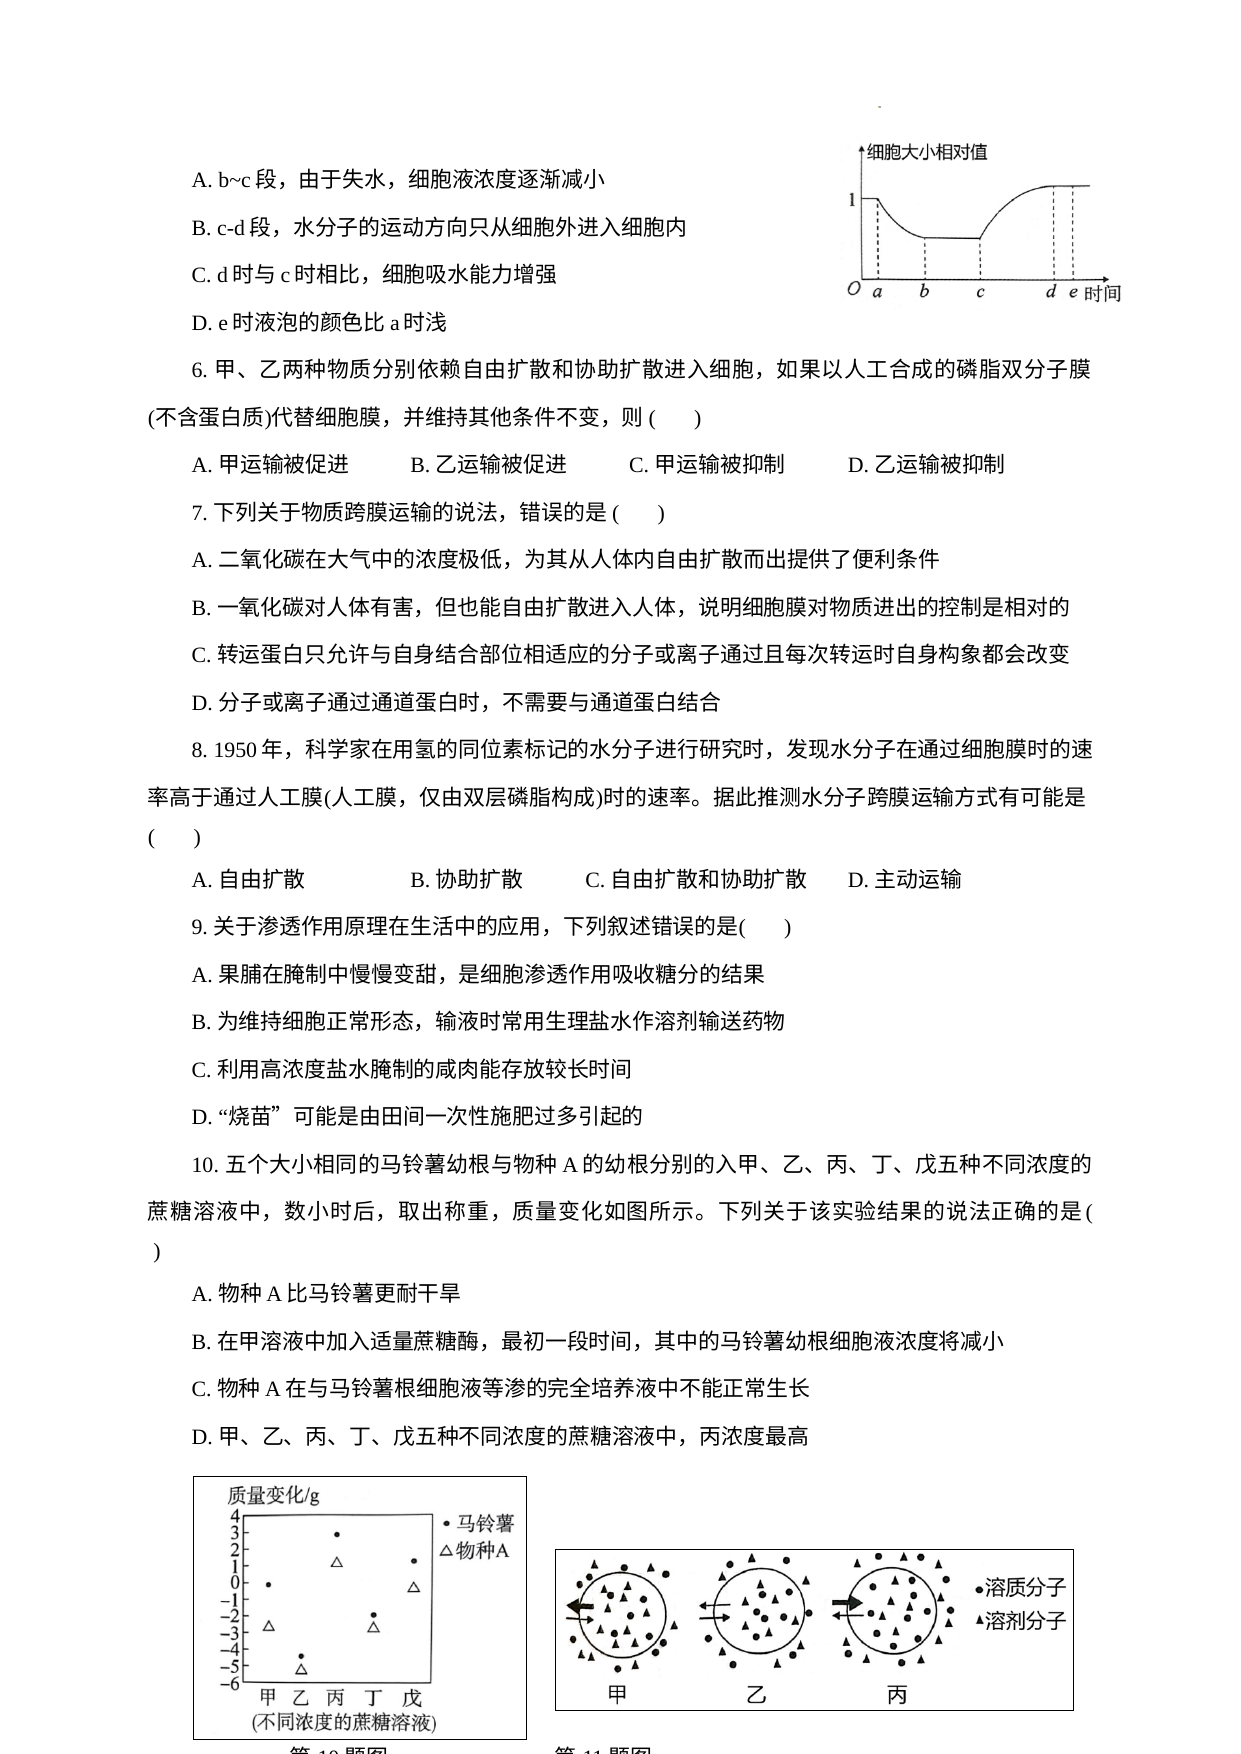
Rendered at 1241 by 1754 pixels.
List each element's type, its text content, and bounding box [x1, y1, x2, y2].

text 8. 1950年，科学家在用氢的同位素标记的水分子进行研究时，发现水分子在通过细胞膜时的速率高于通过人工膜(人工膜，仅由双层磷脂构成)时的速率。据此推测水分子跨膜运输方式有可能是 ( ) [148, 732, 1093, 849]
text 10. 五个大小相同的马铃薯幼根与物种A的幼根分别的入甲、乙、丙、丁、戊五种不同浓度的蔗糖溶液中，数小时后，取出称重，质量变化如图所示。下列关于该实验结果的说法正确的是( ) [148, 1147, 1093, 1263]
text A. 自由扩散 B. 协助扩散 C. 自由扩散和协助扩散 D. 主动运输 [148, 862, 1093, 893]
text B. 为维持细胞正常形态，输液时常用生理盐水作溶剂输送药物 [148, 1004, 1093, 1036]
picture [556, 1550, 1073, 1710]
text A. 果脯在腌制中慢慢变甜，是细胞渗透作用吸收糖分的结果 [148, 957, 1093, 988]
text A. b~c段，由于失水，细胞液浓度逐渐减小 [148, 162, 1093, 194]
picture [194, 1477, 526, 1739]
text C. 利用高浓度盐水腌制的咸肉能存放较长时间 [148, 1052, 1093, 1083]
text D. e时液泡的颜色比a时浅 [148, 304, 1093, 336]
text A. 甲运输被促进 B. 乙运输被促进 C. 甲运输被抑制 D. 乙运输被抑制 [148, 447, 1093, 479]
text C. d时与c时相比，细胞吸水能力增强 [148, 257, 1093, 289]
text A. 二氧化碳在大气中的浓度极低，为其从人体内自由扩散而出提供了便利条件 [148, 542, 1093, 574]
text C. 转运蛋白只允许与自身结合部位相适应的分子或离子通过且每次转运时自身构象都会改变 [148, 637, 1093, 669]
text 6. 甲、乙两种物质分别依赖自由扩散和协助扩散进入细胞，如果以人工合成的磷脂双分子膜(不含蛋白质)代替细胞膜，并维持其他条件不变，则 ( ) [148, 352, 1093, 431]
text B. c-d段，水分子的运动方向只从细胞外进入细胞内 [148, 209, 1093, 241]
text 9. 关于渗透作用原理在生活中的应用，下列叙述错误的是( ) [148, 909, 1093, 941]
picture [840, 132, 1149, 311]
text D. 甲、乙、丙、丁、戊五种不同浓度的蔗糖溶液中，丙浓度最高 [148, 1419, 1093, 1450]
text 7. 下列关于物质跨膜运输的说法，错误的是 ( ) [148, 494, 1093, 526]
text B. 在甲溶液中加入适量蔗糖酶，最初一段时间，其中的马铃薯幼根细胞液浓度将减小 [148, 1324, 1093, 1355]
text D. 分子或离子通过通道蛋白时，不需要与通道蛋白结合 [148, 684, 1093, 716]
text C. 物种A在与马铃薯根细胞液等渗的完全培养液中不能正常生长 [148, 1371, 1093, 1403]
text D. “烧苗”可能是由田间一次性施肥过多引起的 [148, 1099, 1093, 1131]
text A. 物种A比马铃薯更耐干旱 [148, 1276, 1093, 1308]
text B. 一氧化碳对人体有害，但也能自由扩散进入人体，说明细胞膜对物质进出的控制是相对的 [148, 589, 1093, 621]
